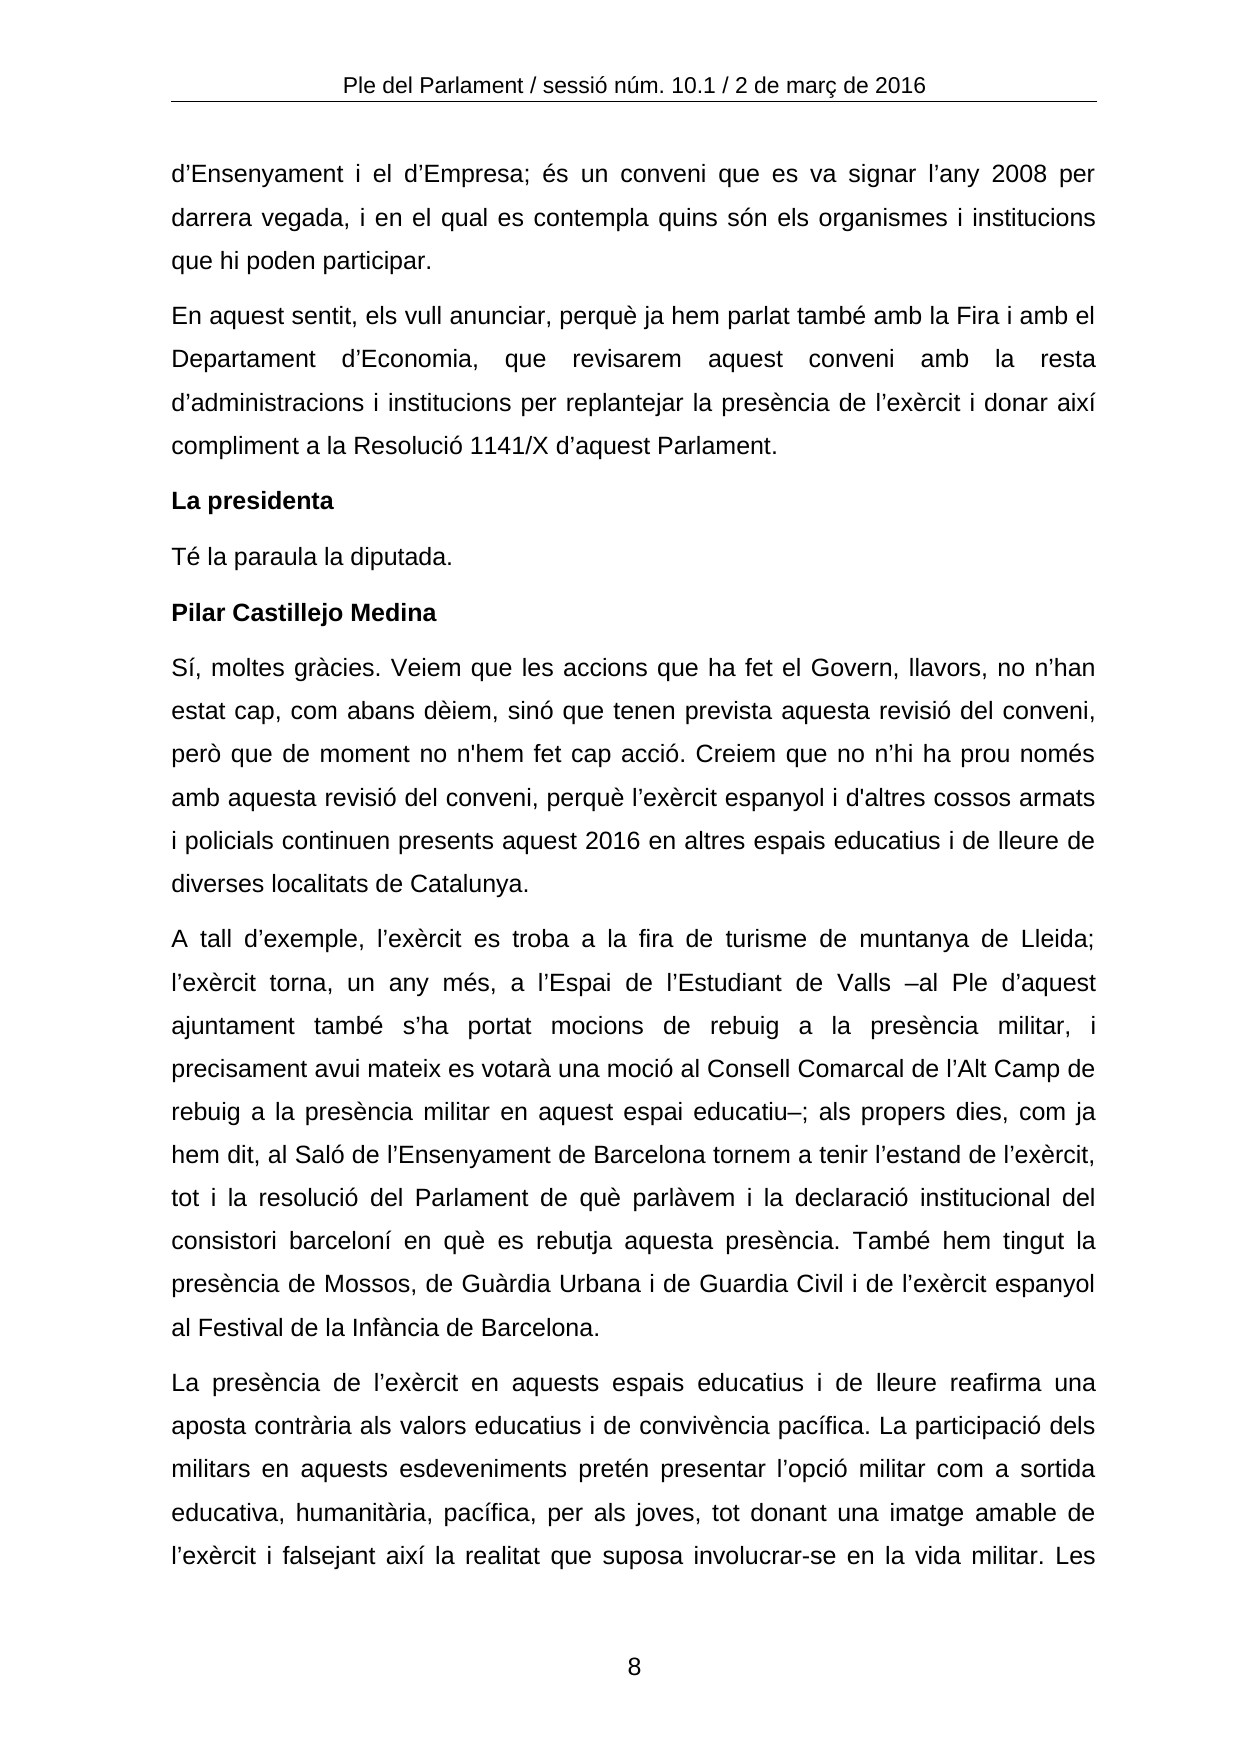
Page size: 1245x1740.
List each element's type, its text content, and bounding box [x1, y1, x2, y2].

text En aquest sentit, els vull anunciar, perquè ja hem parlat també amb la Fira i amb el Departament d’Economia, que revisarem aquest conveni amb la resta d’administracions i institucions per replantejar la presència de l’exèrcit i donar així compliment a la Resolució 1141/X d’aquest Parlament. [171, 301, 1097, 459]
text Té la paraula la diputada. [171, 542, 1097, 571]
text A tall d’exemple, l’exèrcit es troba a la fira de turisme de muntanya de Lleida; l’exèrcit torna, un any més, a l’Espai de l’Estudiant de Valls –al Ple d’aquest ajuntament també s’ha portat mocions de rebuig a la presència militar, i precisament avui mateix es votarà una moció al Consell Comarcal de l’Alt Camp de rebuig a la presència militar en aquest espai educatiu–; als propers dies, com ja hem dit, al Saló de l’Ensenyament de Barcelona tornem a tenir l’estand de l’exèrcit, tot i la resolució del Parlament de què parlàvem i la declaració institucional del consistori barceloní en què es rebutja aquesta presència. També hem tingut la presència de Mossos, de Guàrdia Urbana i de Guardia Civil i de l’exèrcit espanyol al Festival de la Infància de Barcelona. [171, 924, 1097, 1341]
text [171, 159, 1097, 274]
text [171, 1368, 1097, 1569]
text Pilar Castillejo Medina [171, 598, 1097, 626]
text La presidenta [171, 486, 1097, 515]
text Sí, moltes gràcies. Veiem que les accions que ha fet el Govern, llavors, no n’han estat cap, com abans dèiem, sinó que tenen prevista aquesta revisió del conveni, però que de moment no n'hem fet cap acció. Creiem que no n’hi ha prou només amb aquesta revisió del conveni, perquè l’exèrcit espanyol i d'altres cossos armats i policials continuen presents aquest 2016 en altres espais educatius i de lleure de diverses localitats de Catalunya. [171, 653, 1097, 898]
